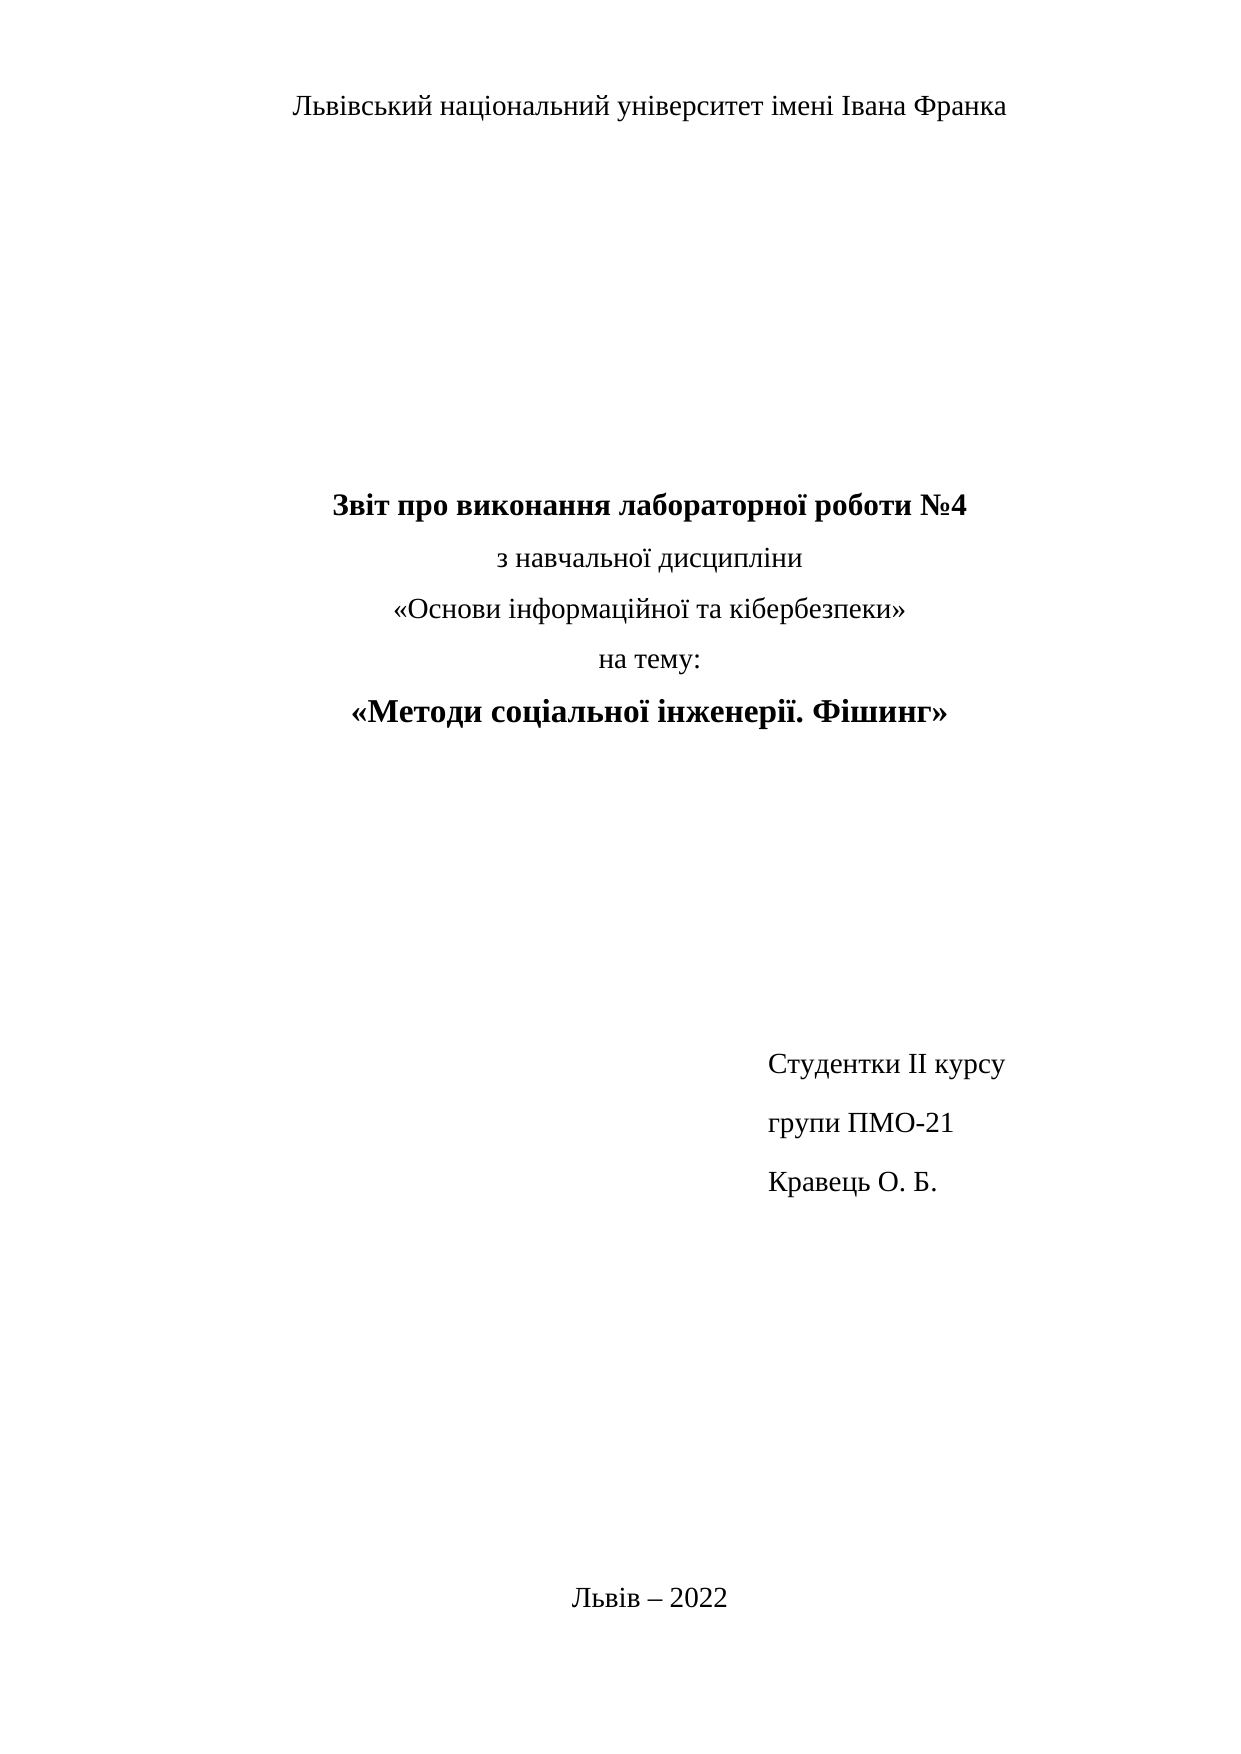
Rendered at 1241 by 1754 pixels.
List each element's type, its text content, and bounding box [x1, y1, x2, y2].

text з навчальної дисципліни [148, 541, 1152, 574]
text «Методи соціальної інженерії. Фішинг» [148, 691, 1152, 730]
text Кравець О. Б. [768, 1164, 1152, 1198]
text Студентки ІІ курсу [768, 1046, 1152, 1079]
text Львів – 2022 [148, 1580, 1152, 1614]
text Львівський національний університет імені Івана Франка [148, 88, 1152, 122]
text Звіт про виконання лабораторної роботи №4 [148, 487, 1152, 523]
text групи ПМО-21 [768, 1105, 1152, 1139]
text на тему: [148, 641, 1152, 675]
text «Основи інформаційної та кібербезпеки» [148, 591, 1152, 624]
